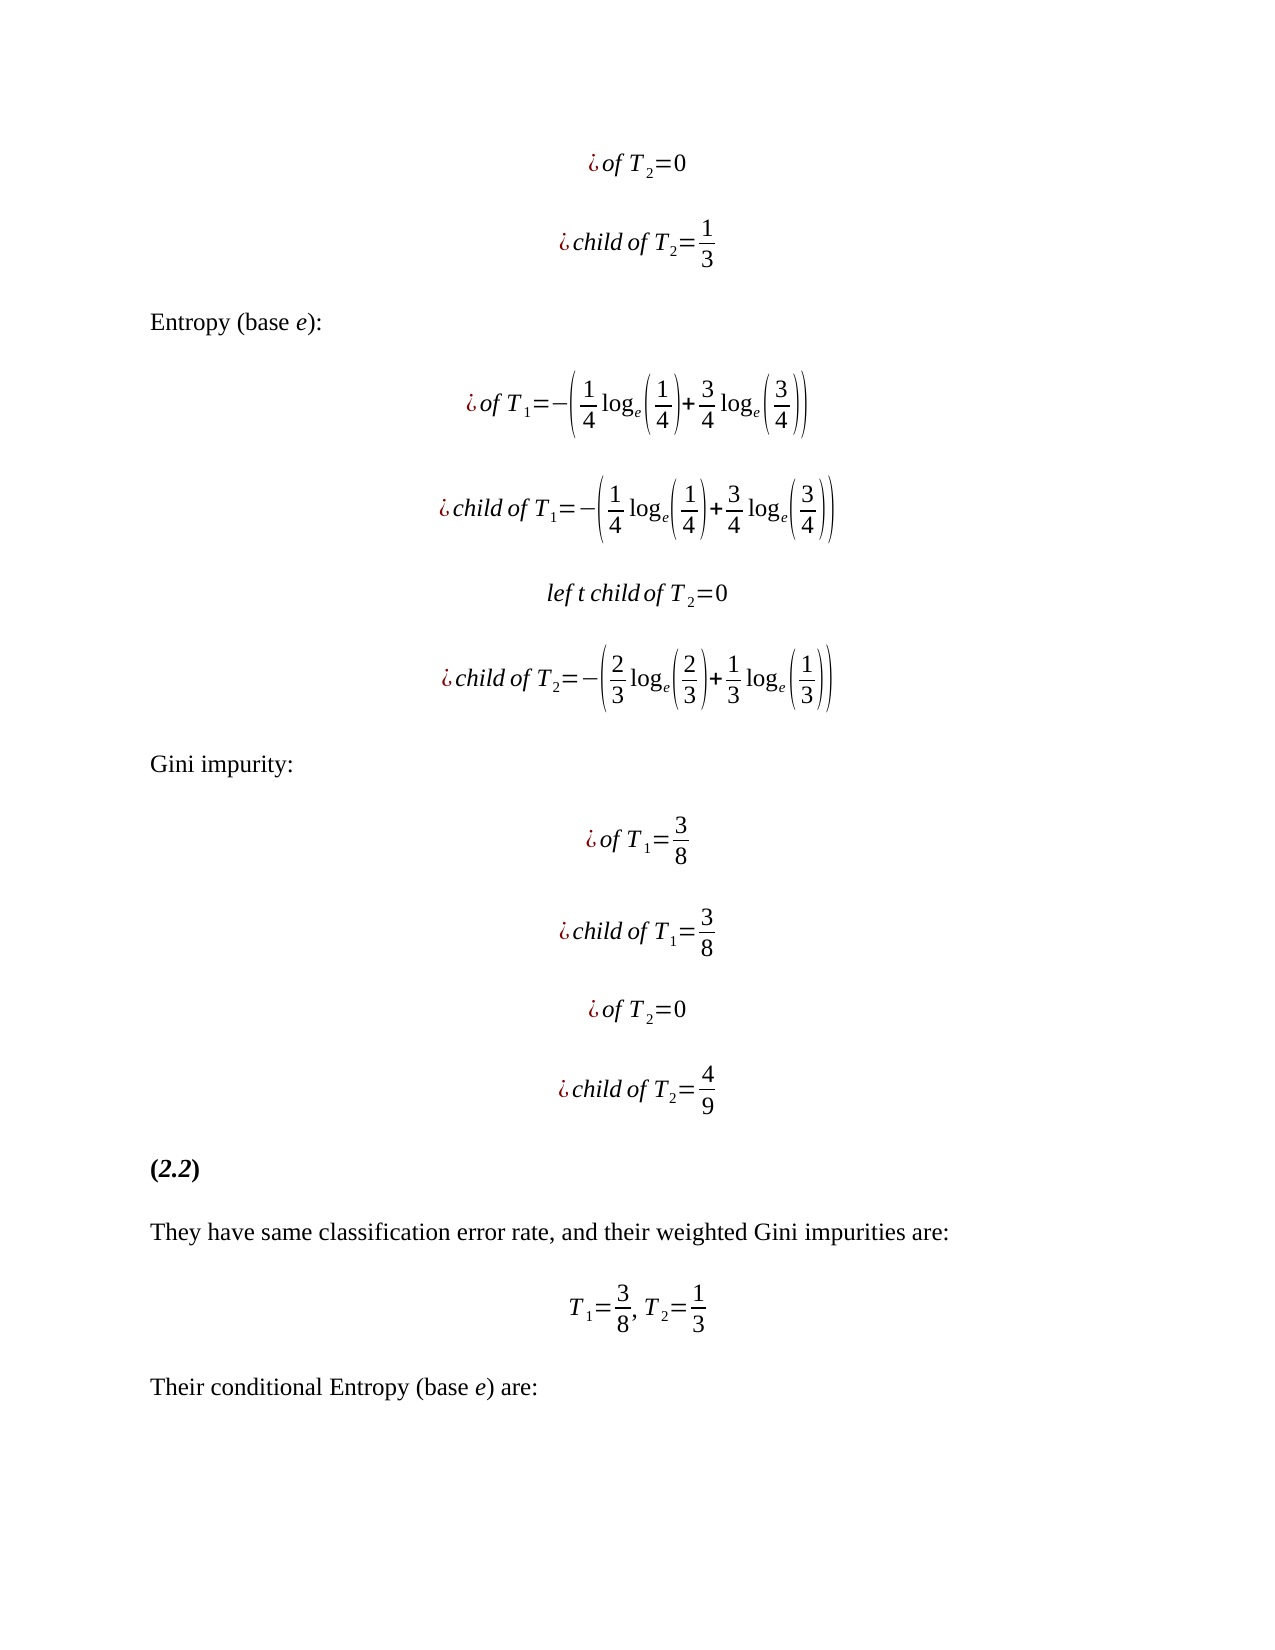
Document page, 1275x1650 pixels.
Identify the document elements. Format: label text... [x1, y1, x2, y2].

text Their conditional Entropy (base e) are: [150, 1372, 1125, 1400]
text , [150, 1279, 1125, 1338]
text (2.2) [150, 1153, 1125, 1183]
text Gini impurity: [150, 749, 1125, 778]
text They have same classification error rate, and their weighted Gini impurities are: [150, 1217, 1125, 1246]
text Entropy (base e): [150, 307, 1125, 336]
